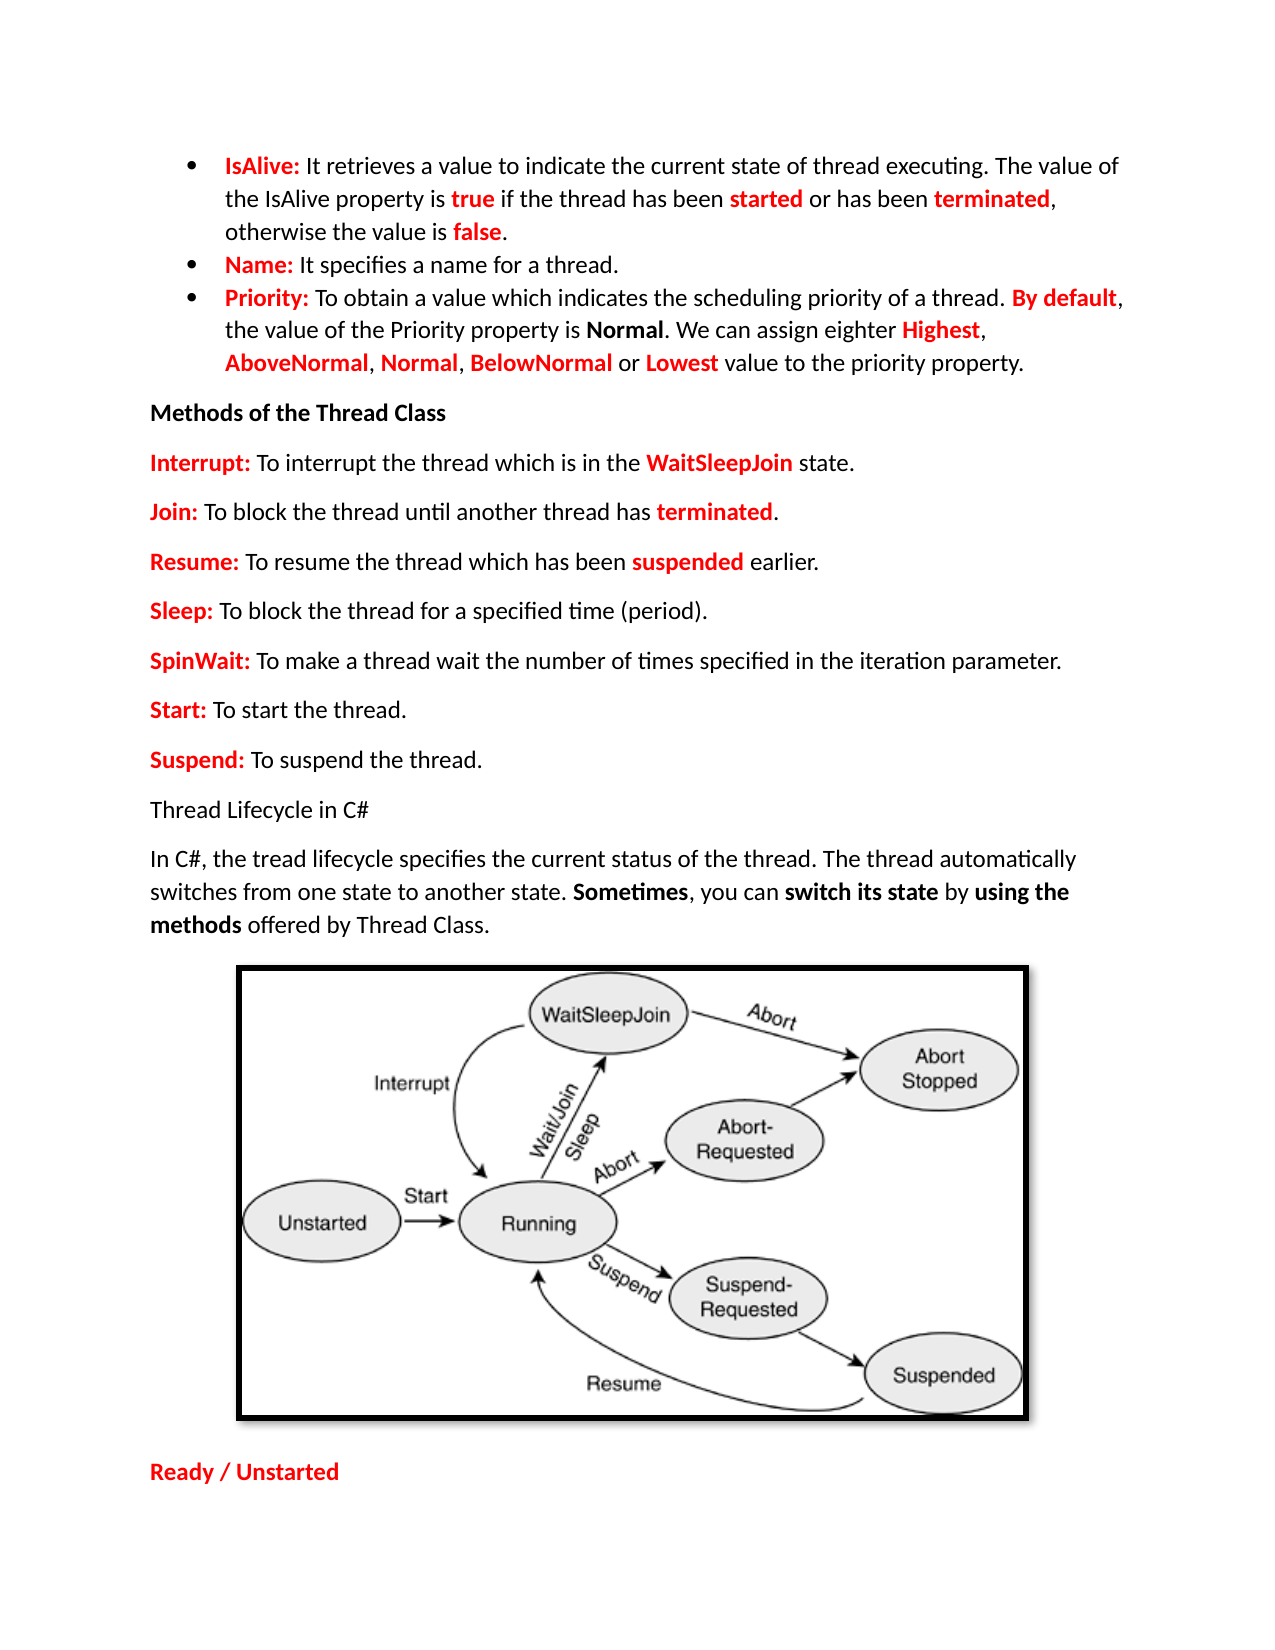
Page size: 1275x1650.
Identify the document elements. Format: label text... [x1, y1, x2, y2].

text Methods of the Thread Class [150, 397, 1125, 428]
picture [242, 971, 1023, 1415]
text Resume: To resume the thread which has been suspended earlier. [150, 546, 1125, 576]
text SpinWait: To make a thread wait the number of times specified in the iteration parameter. [150, 645, 1125, 676]
text In C#, the tread lifecycle specifies the current status of the thread. The thread automatically switches from one state to another state. Sometimes, you can switch its state by using the methods offered by Thread Class. [150, 843, 1125, 940]
text Start: To start the thread. [150, 694, 1125, 725]
text Interrupt: To interrupt the thread which is in the WaitSleepJoin state. [150, 447, 1125, 477]
text Thread Lifecycle in C# [150, 794, 1125, 824]
text Suspend: To suspend the thread. [150, 744, 1125, 775]
text Sleep: To block the thread for a specified time (period). [150, 595, 1125, 626]
text Join: To block the thread until another thread has terminated. [150, 496, 1125, 527]
list IsAlive: It retrieves a value to indicate the current state of thread executing. The value of the IsAlive property is true if the thread has been started or has been terminated, otherwise the value is false. [187, 150, 1125, 246]
text Ready / Unstarted [150, 1456, 1125, 1486]
list Priority: To obtain a value which indicates the scheduling priority of a thread. By default, the value of the Priority property is Normal. We can assign eighter Highest, AboveNormal, Normal, BelowNormal or Lowest value to the priority property. [187, 282, 1125, 378]
list Name: It specifies a name for a thread. [187, 249, 1125, 279]
